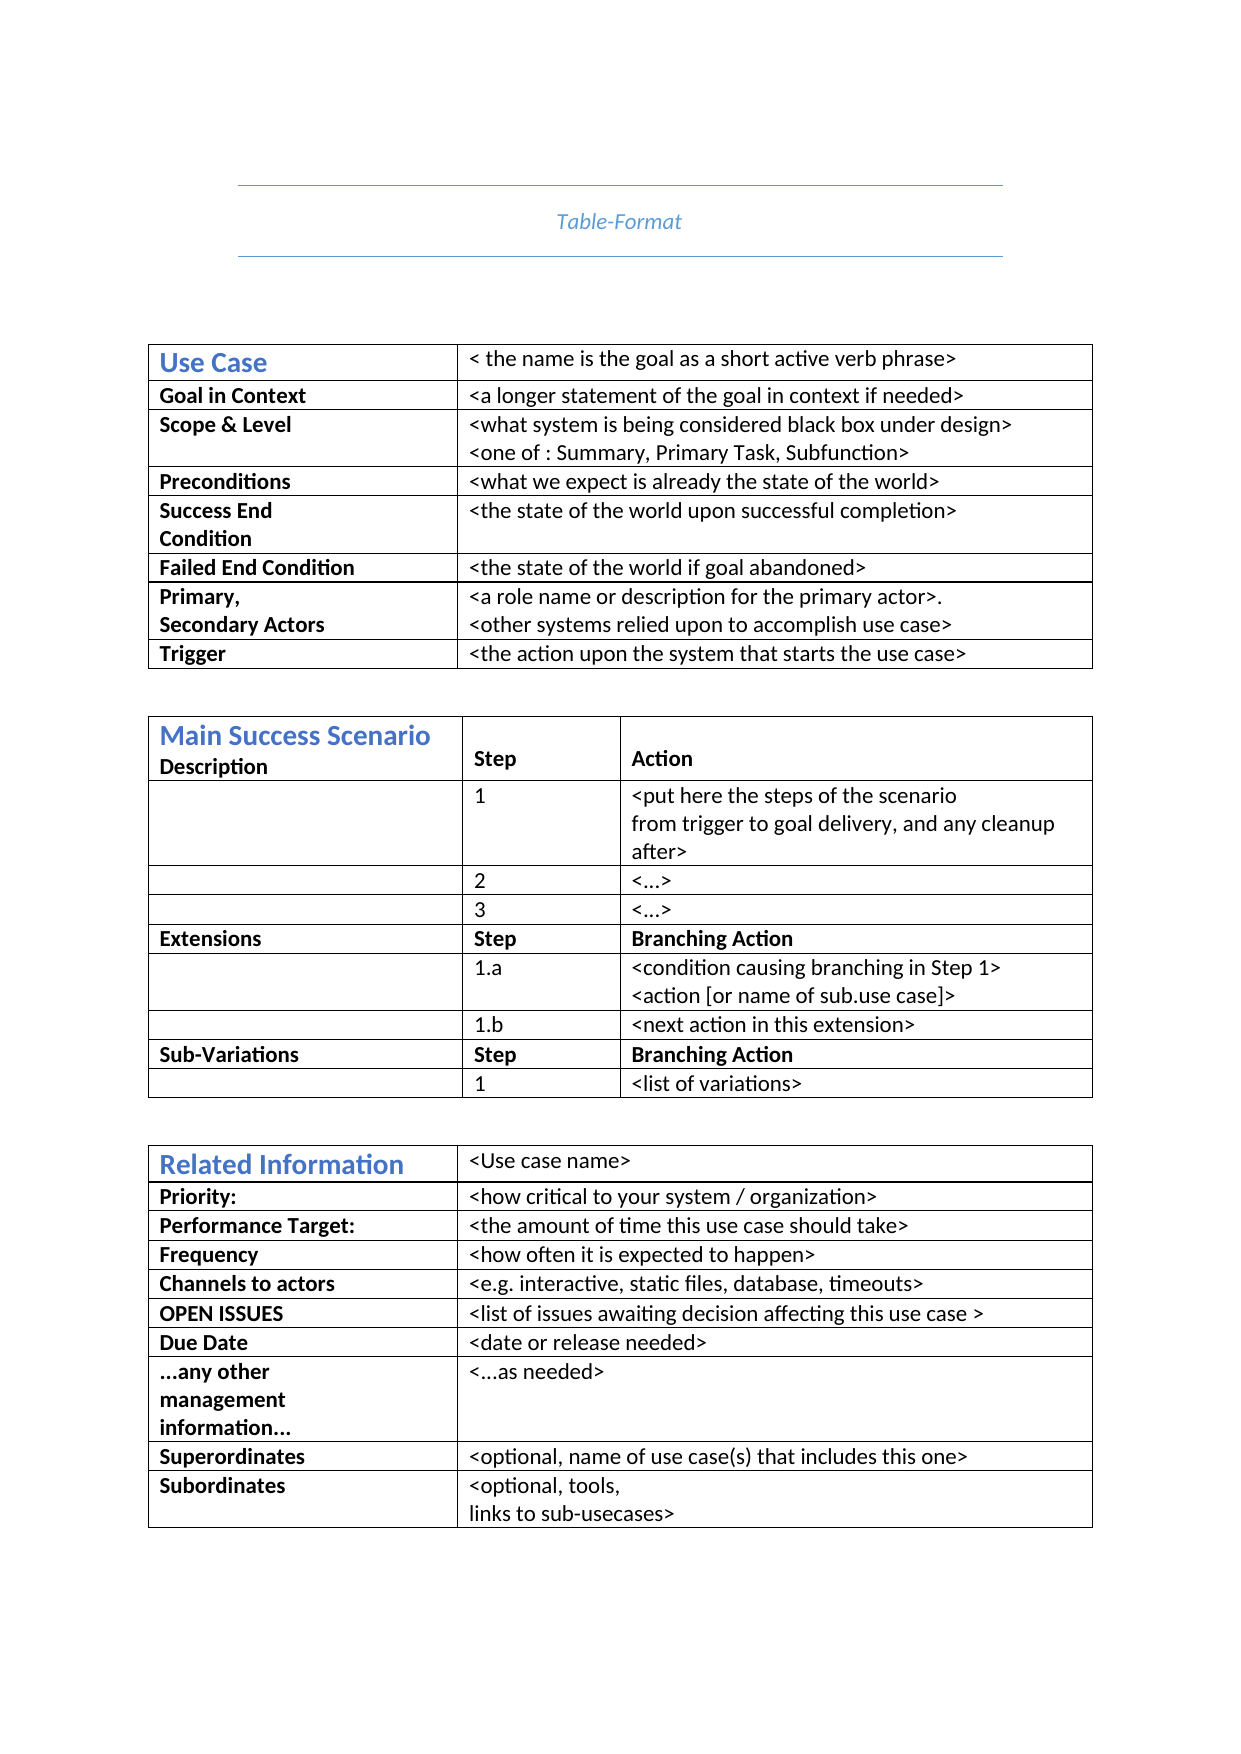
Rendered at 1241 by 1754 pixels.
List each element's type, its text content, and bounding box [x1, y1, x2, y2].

table_cell <list of variations> [621, 1069, 1092, 1097]
table_cell OPEN ISSUES [149, 1299, 457, 1327]
table_cell Due Date [149, 1328, 457, 1356]
table_cell Frequency [149, 1241, 457, 1268]
table_cell <what we expect is already the state of the world> [458, 467, 1092, 495]
table_header < the name is the goal as a short active verb phrase> [458, 345, 1092, 380]
table_cell Branching Action [621, 925, 1092, 952]
table_cell ...any other management information... [149, 1357, 457, 1441]
table_cell Channels to actors [149, 1270, 457, 1298]
table_cell <the amount of time this use case should take> [458, 1211, 1092, 1239]
table_cell <list of issues awaiting decision affecting this use case > [458, 1299, 1092, 1327]
table_cell Step [463, 1040, 620, 1068]
table_cell Subordinates [149, 1471, 457, 1527]
table_cell [149, 1069, 462, 1097]
table_cell 1 [463, 1069, 620, 1097]
table_cell <date or release needed> [458, 1328, 1092, 1356]
table_cell <optional, tools, links to sub-usecases> [458, 1471, 1092, 1527]
table_cell Branching Action [621, 1040, 1092, 1068]
table_cell <a role name or description for the primary actor>. <other systems relied upon to accomplish use case> [458, 583, 1092, 638]
table_header Action [621, 717, 1092, 780]
table_cell Priority: [149, 1183, 457, 1210]
table_cell 3 [463, 895, 620, 923]
table_cell [149, 895, 462, 923]
table_header Use Case [149, 345, 457, 380]
table_cell [149, 954, 462, 1009]
table_header Step [463, 717, 620, 780]
table_cell 1.b [463, 1011, 620, 1039]
table_cell <how critical to your system / organization> [458, 1183, 1092, 1210]
table_cell Trigger [149, 640, 457, 668]
table_cell Sub-Variations [149, 1040, 462, 1068]
table_cell <the action upon the system that starts the use case> [458, 640, 1092, 668]
table_cell <the state of the world if goal abandoned> [458, 554, 1092, 581]
table_cell Extensions [149, 925, 462, 952]
table_cell <a longer statement of the goal in context if needed> [458, 381, 1092, 409]
table_cell <...> [621, 866, 1092, 894]
table_cell 1 [463, 781, 620, 865]
table_cell [149, 781, 462, 865]
table_cell Performance Target: [149, 1211, 457, 1239]
table_cell <...as needed> [458, 1357, 1092, 1441]
table_header <Use case name> [458, 1146, 1092, 1181]
table_cell Failed End Condition [149, 554, 457, 581]
table_cell <the state of the world upon successful completion> [458, 496, 1092, 552]
text Table-Format [238, 186, 1003, 256]
table_cell <condition causing branching in Step 1> <action [or name of sub.use case]> [621, 954, 1092, 1009]
table_cell 2 [463, 866, 620, 894]
table_cell <put here the steps of the scenario from trigger to goal delivery, and any cleanup after> [621, 781, 1092, 865]
table_cell <how often it is expected to happen> [458, 1241, 1092, 1268]
table_cell Preconditions [149, 467, 457, 495]
table_cell <...> [621, 895, 1092, 923]
table_cell Primary, Secondary Actors [149, 583, 457, 638]
table_cell <optional, name of use case(s) that includes this one> [458, 1442, 1092, 1470]
table_cell [149, 866, 462, 894]
table_cell Goal in Context [149, 381, 457, 409]
table_cell 1.a [463, 954, 620, 1009]
table_cell <e.g. interactive, static files, database, timeouts> [458, 1270, 1092, 1298]
table_cell Superordinates [149, 1442, 457, 1470]
table_cell [149, 1011, 462, 1039]
table_cell Success End Condition [149, 496, 457, 552]
table_cell Scope & Level [149, 410, 457, 466]
table_cell <next action in this extension> [621, 1011, 1092, 1039]
table_header Related Information [149, 1146, 457, 1181]
table_cell <what system is being considered black box under design> <one of : Summary, Primary Task, Subfunction> [458, 410, 1092, 466]
table_header Main Success Scenario Description [149, 717, 462, 780]
table_cell Step [463, 925, 620, 952]
